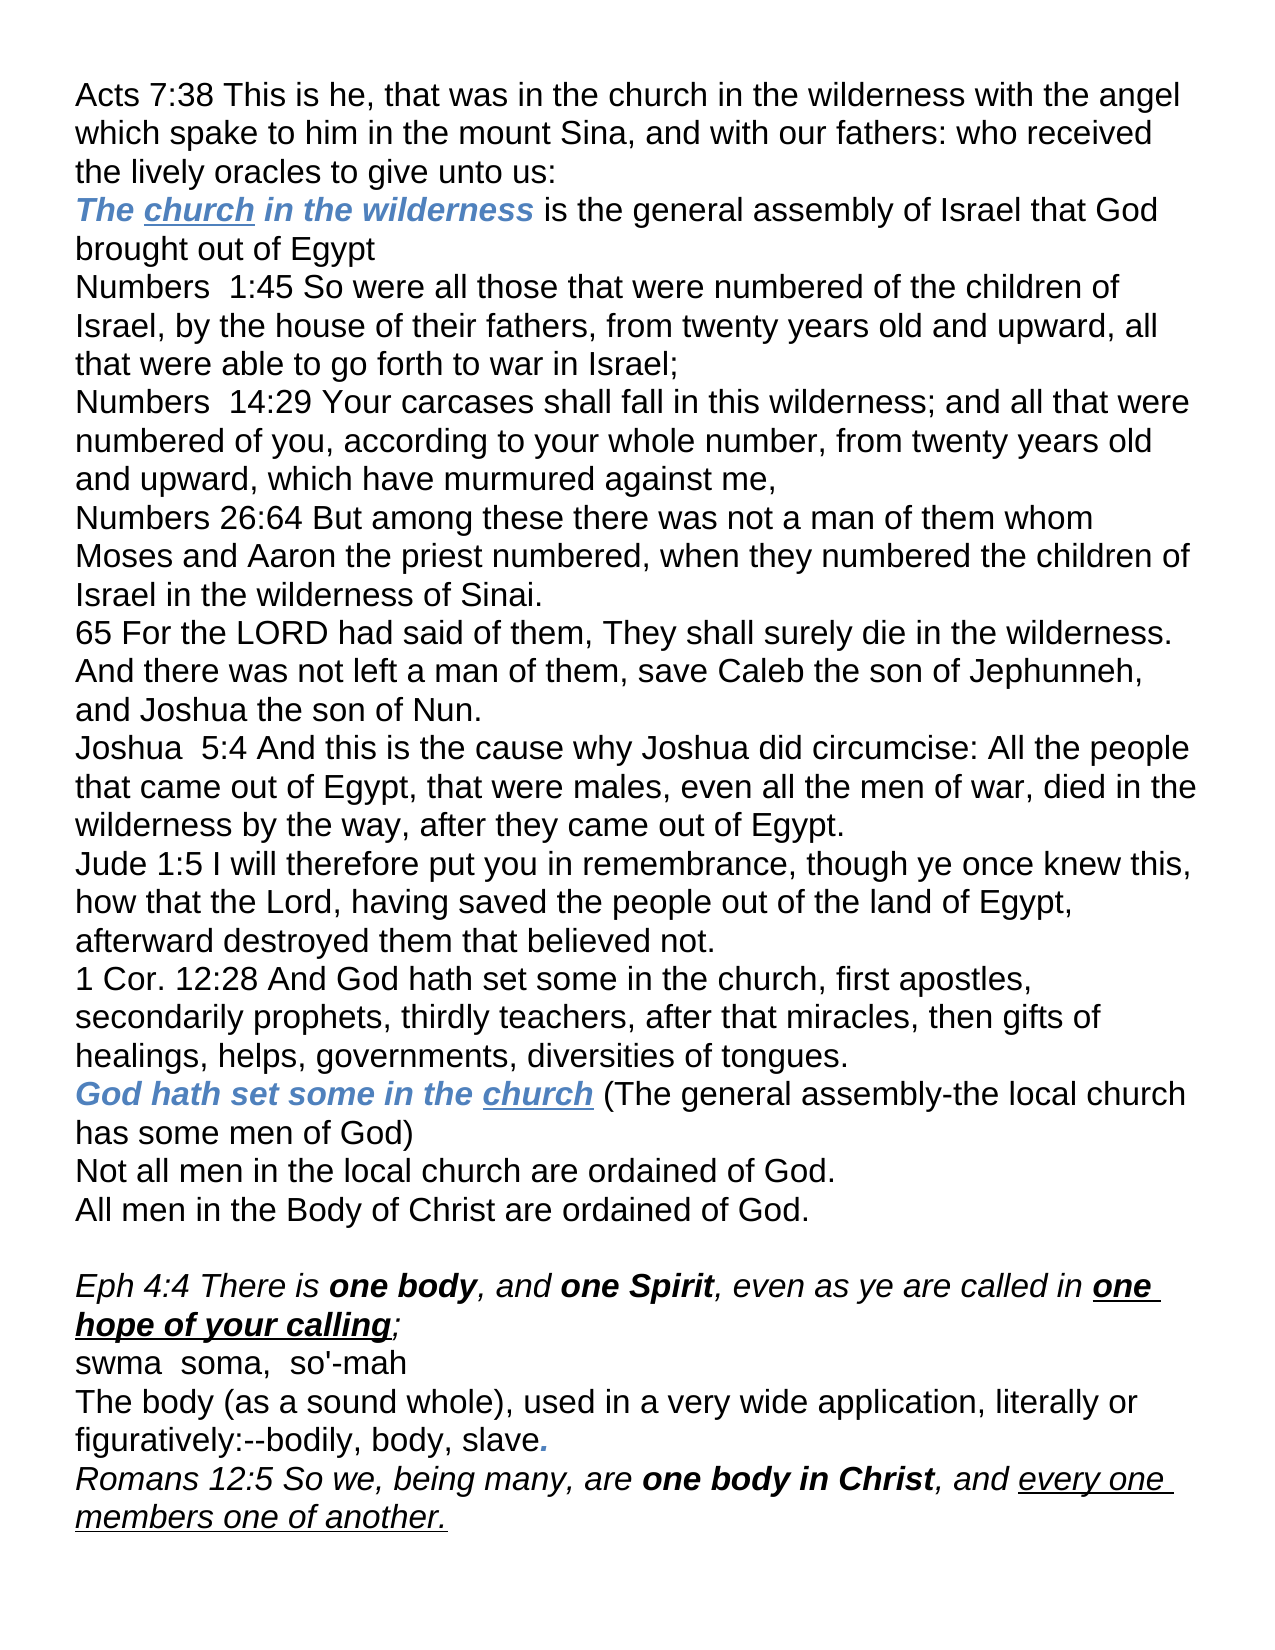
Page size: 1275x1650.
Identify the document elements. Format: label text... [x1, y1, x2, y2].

text Jude 1:5 I will therefore put you in remembrance, though ye once knew this, how that the Lord, having saved the people out of the land of Egypt, afterward destroyed them that believed not. [75, 844, 1200, 959]
text 1 Cor. 12:28 And God hath set some in the church, first apostles, secondarily prophets, thirdly teachers, after that miracles, then gifts of healings, helps, governments, diversities of tongues. [75, 959, 1200, 1074]
text The church in the wilderness is the general assembly of Israel that God brought out of Egypt [75, 190, 1200, 267]
text Romans 12:5 So we, being many, are one body in Christ, and every one members one of another. [75, 1459, 1200, 1536]
text Eph 4:4 There is one body, and one Spirit, even as ye are called in one hope of your calling; [75, 1267, 1200, 1343]
text Numbers 1:45 So were all those that were numbered of the children of Israel, by the house of their fathers, from twenty years old and upward, all that were able to go forth to war in Israel; [75, 267, 1200, 382]
text Acts 7:38 This is he, that was in the church in the wilderness with the angel which spake to him in the mount Sina, and with our fathers: who received the lively oracles to give unto us: [75, 75, 1200, 190]
text Not all men in the local church are ordained of God. [75, 1151, 1200, 1190]
text God hath set some in the church (The general assembly-the local church has some men of God) [75, 1074, 1200, 1151]
text Joshua 5:4 And this is the cause why Joshua did circumcise: All the people that came out of Egypt, that were males, even all the men of war, died in the wilderness by the way, after they came out of Egypt. [75, 728, 1200, 844]
text Numbers 26:64 But among these there was not a man of them whom Moses and Aaron the priest numbered, when they numbered the children of Israel in the wilderness of Sinai. 65 For the LORD had said of them, They shall surely die in the wilderness. And there was not left a man of them, save Caleb the son of Jephunneh, and Joshua the son of Nun. [75, 498, 1200, 728]
text swma soma, so'-mah The body (as a sound whole), used in a very wide application, literally or figuratively:--bodily, body, slave. [75, 1343, 1200, 1459]
text Numbers 14:29 Your carcases shall fall in this wilderness; and all that were numbered of you, according to your whole number, from twenty years old and upward, which have murmured against me, [75, 382, 1200, 498]
text All men in the Body of Christ are ordained of God. [75, 1190, 1200, 1228]
